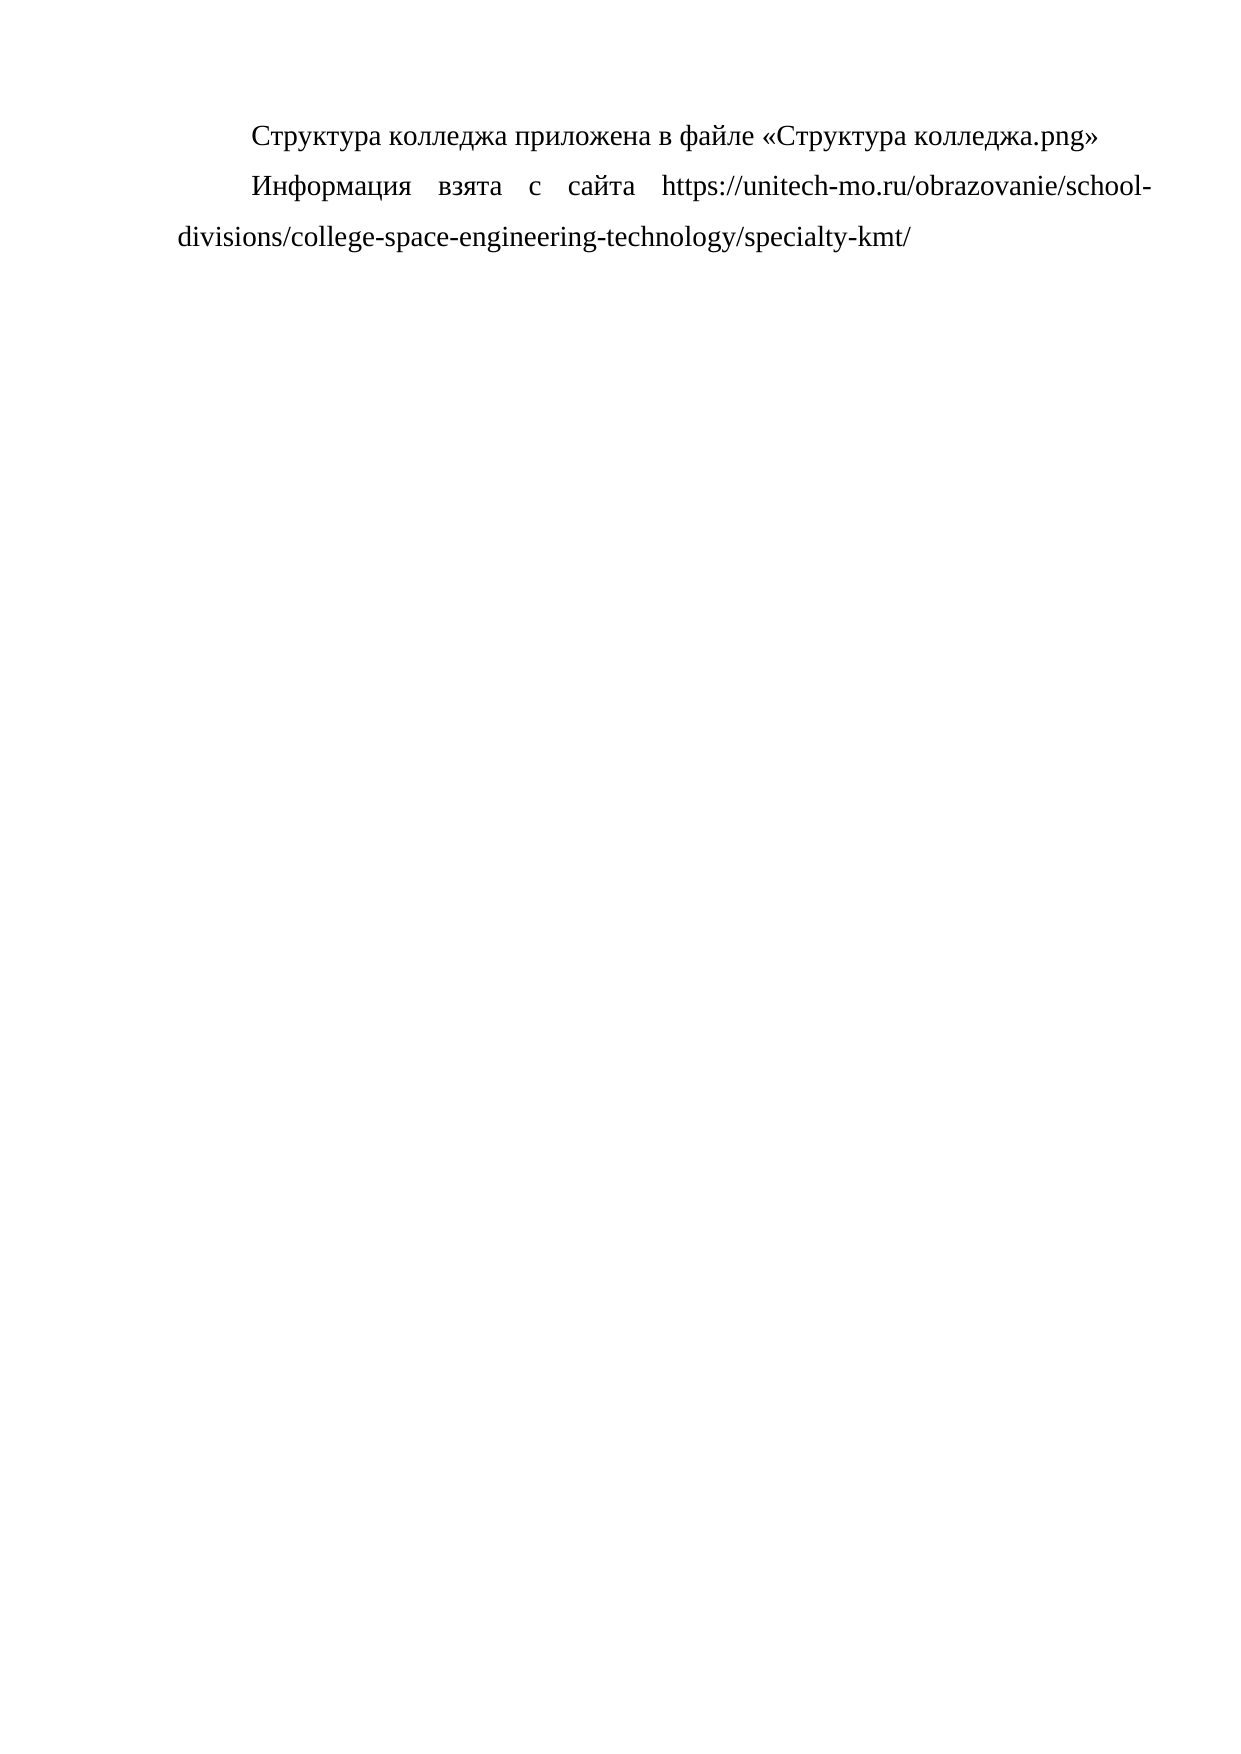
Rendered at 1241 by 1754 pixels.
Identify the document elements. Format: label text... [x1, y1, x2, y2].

text Структура колледжа приложена в файле «Структура колледжа.png» [177, 118, 1152, 152]
text Информация взята с сайта https://unitech-mo.ru/obrazovanie/school-divisions/college-space-engineering-technology/specialty-kmt/ [177, 168, 1152, 252]
